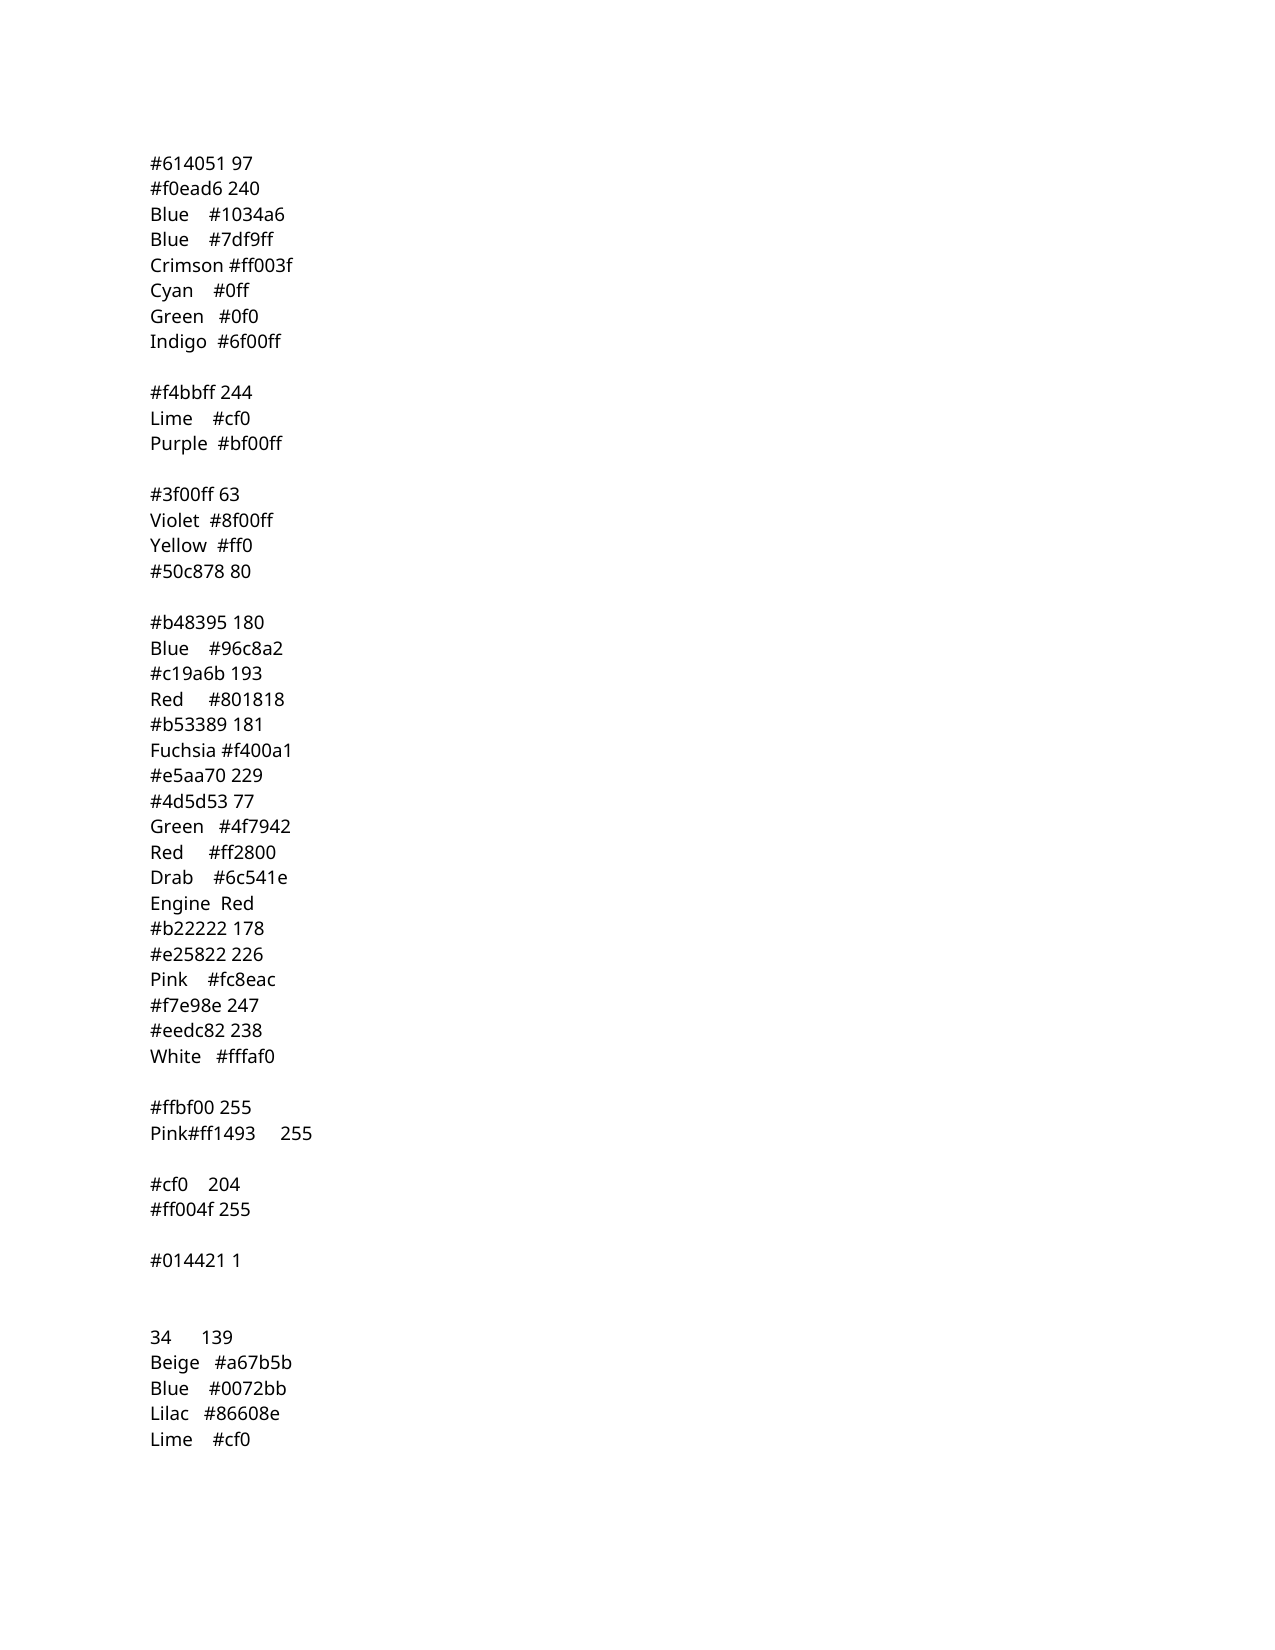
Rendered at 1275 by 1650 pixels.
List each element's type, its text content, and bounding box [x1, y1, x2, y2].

text Beige #a67b5b [150, 1349, 1125, 1375]
text Blue #96c8a2 [150, 635, 1125, 660]
text #b48395 180 [150, 609, 1125, 635]
text #50c878 80 [150, 558, 1125, 584]
text Green #4f7942 [150, 813, 1125, 839]
text White #fffaf0 [150, 1043, 1125, 1069]
text #f0ead6 240 [150, 176, 1125, 201]
text Crimson #ff003f [150, 252, 1125, 278]
text #014421 1 [150, 1247, 1125, 1273]
text Lime #cf0 [150, 1426, 1125, 1452]
text #eedc82 238 [150, 1018, 1125, 1043]
text #cf0 204 [150, 1171, 1125, 1196]
text Blue #7df9ff [150, 227, 1125, 252]
text Pink #fc8eac [150, 967, 1125, 992]
text #c19a6b 193 [150, 660, 1125, 686]
text #ffbf00 255 [150, 1094, 1125, 1120]
text #ff004f 255 [150, 1196, 1125, 1222]
text Red #ff2800 [150, 839, 1125, 864]
text #4d5d53 77 [150, 788, 1125, 813]
text #3f00ff 63 [150, 482, 1125, 507]
text Pink#ff1493 255 [150, 1120, 1125, 1145]
text #f7e98e 247 [150, 992, 1125, 1018]
text Indigo #6f00ff [150, 329, 1125, 354]
text #614051 97 [150, 150, 1125, 176]
text Purple #bf00ff [150, 431, 1125, 456]
text #e5aa70 229 [150, 762, 1125, 788]
text 34 139 [150, 1324, 1125, 1349]
text #b53389 181 [150, 711, 1125, 737]
text #e25822 226 [150, 941, 1125, 967]
text Drab #6c541e [150, 864, 1125, 890]
text Green #0f0 [150, 303, 1125, 329]
text Fuchsia #f400a1 [150, 737, 1125, 762]
text Red #801818 [150, 686, 1125, 711]
text #f4bbff 244 [150, 380, 1125, 405]
text #b22222 178 [150, 916, 1125, 941]
text Blue #1034a6 [150, 201, 1125, 227]
text Yellow #ff0 [150, 533, 1125, 558]
text Blue #0072bb [150, 1375, 1125, 1401]
text Lilac #86608e [150, 1401, 1125, 1426]
text Lime #cf0 [150, 405, 1125, 431]
text Violet #8f00ff [150, 507, 1125, 533]
text Engine Red [150, 890, 1125, 916]
text Cyan #0ff [150, 278, 1125, 303]
